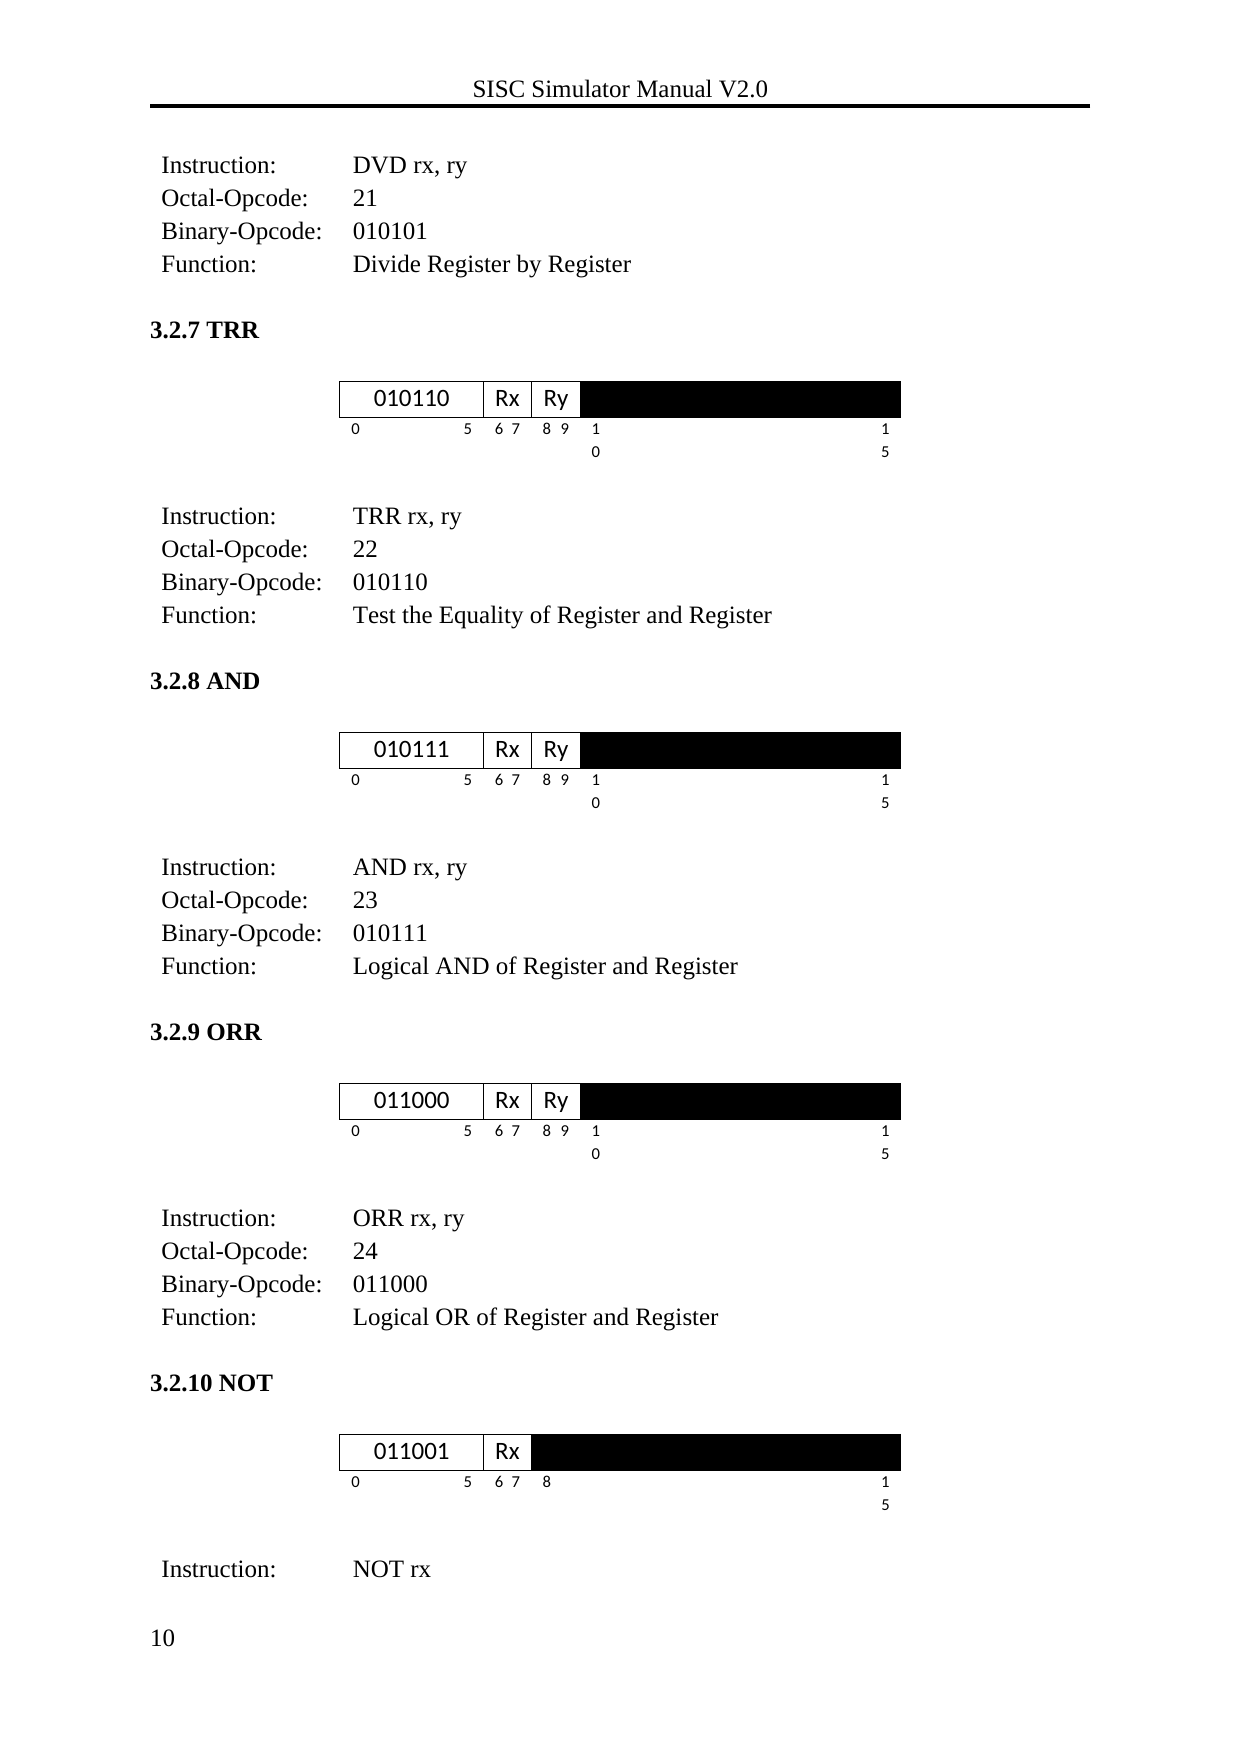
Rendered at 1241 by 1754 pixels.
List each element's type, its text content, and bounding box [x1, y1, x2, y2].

subtitle 3.2.8 AND [150, 666, 1090, 695]
table_header 011000 [340, 1084, 483, 1119]
table_header Rx [484, 1084, 531, 1119]
table_header Ry [532, 382, 580, 417]
table_cell Test the Equality of Register and Register [341, 600, 1095, 633]
table_cell 24 [341, 1236, 1095, 1269]
table_cell Octal-Opcode: [150, 885, 341, 918]
table_header 010111 [340, 733, 483, 768]
table_cell 8 9 [531, 1120, 580, 1168]
table_cell 21 [341, 183, 1095, 216]
table_cell 0 5 [340, 418, 483, 466]
table_cell 1 1 0 5 [580, 1120, 901, 1168]
table_cell 0 5 [340, 769, 483, 817]
table_cell 8 1 5 [531, 1471, 901, 1519]
table_header Rx [484, 1435, 531, 1470]
table_cell 6 7 [483, 769, 531, 817]
subtitle 3.2.10 NOT [150, 1368, 1090, 1397]
table_cell Logical OR of Register and Register [341, 1302, 1095, 1335]
table_cell 0 5 [340, 1120, 483, 1168]
table_cell Binary-Opcode: [150, 1269, 341, 1302]
table_cell 6 7 [483, 1120, 531, 1168]
table_cell 1 1 0 5 [580, 418, 901, 466]
table_header Rx [484, 733, 531, 768]
table_cell 010101 [341, 216, 1095, 249]
table_cell Octal-Opcode: [150, 534, 341, 567]
table_cell 6 7 [483, 1471, 531, 1519]
table_cell Function: [150, 1302, 341, 1335]
table_header AND rx, ry [341, 852, 1095, 885]
table_cell Function: [150, 600, 341, 633]
table_header Instruction: [150, 150, 341, 183]
table_header TRR rx, ry [341, 501, 1095, 534]
table_header [581, 733, 900, 768]
table_cell 22 [341, 534, 1095, 567]
table_cell Binary-Opcode: [150, 918, 341, 951]
table_cell 010110 [341, 567, 1095, 600]
table_header Rx [484, 382, 531, 417]
table_cell 23 [341, 885, 1095, 918]
table_cell Function: [150, 249, 341, 282]
table_header Instruction: [150, 1554, 341, 1587]
table_header Instruction: [150, 852, 341, 885]
table_cell 010111 [341, 918, 1095, 951]
table_header NOT rx [341, 1554, 1095, 1587]
table_header Instruction: [150, 501, 341, 534]
table_header 010110 [340, 382, 483, 417]
table_cell Octal-Opcode: [150, 1236, 341, 1269]
table_cell Octal-Opcode: [150, 183, 341, 216]
table_cell 8 9 [531, 769, 580, 817]
table_header [532, 1435, 900, 1470]
table_cell Logical AND of Register and Register [341, 951, 1095, 984]
table_header [581, 382, 900, 417]
table_header [581, 1084, 900, 1119]
table_header DVD rx, ry [341, 150, 1095, 183]
table_cell 8 9 [531, 418, 580, 466]
table_cell Binary-Opcode: [150, 216, 341, 249]
table_header Instruction: [150, 1203, 341, 1236]
table_cell 6 7 [483, 418, 531, 466]
table_header ORR rx, ry [341, 1203, 1095, 1236]
table_header Ry [532, 733, 580, 768]
table_cell 011000 [341, 1269, 1095, 1302]
table_header 011001 [340, 1435, 483, 1470]
subtitle 3.2.9 ORR [150, 1017, 1090, 1046]
table_cell Function: [150, 951, 341, 984]
subtitle 3.2.7 TRR [150, 315, 1090, 344]
table_cell Divide Register by Register [341, 249, 1095, 282]
table_header Ry [532, 1084, 580, 1119]
table_cell 1 1 0 5 [580, 769, 901, 817]
table_cell 0 5 [340, 1471, 483, 1519]
table_cell Binary-Opcode: [150, 567, 341, 600]
